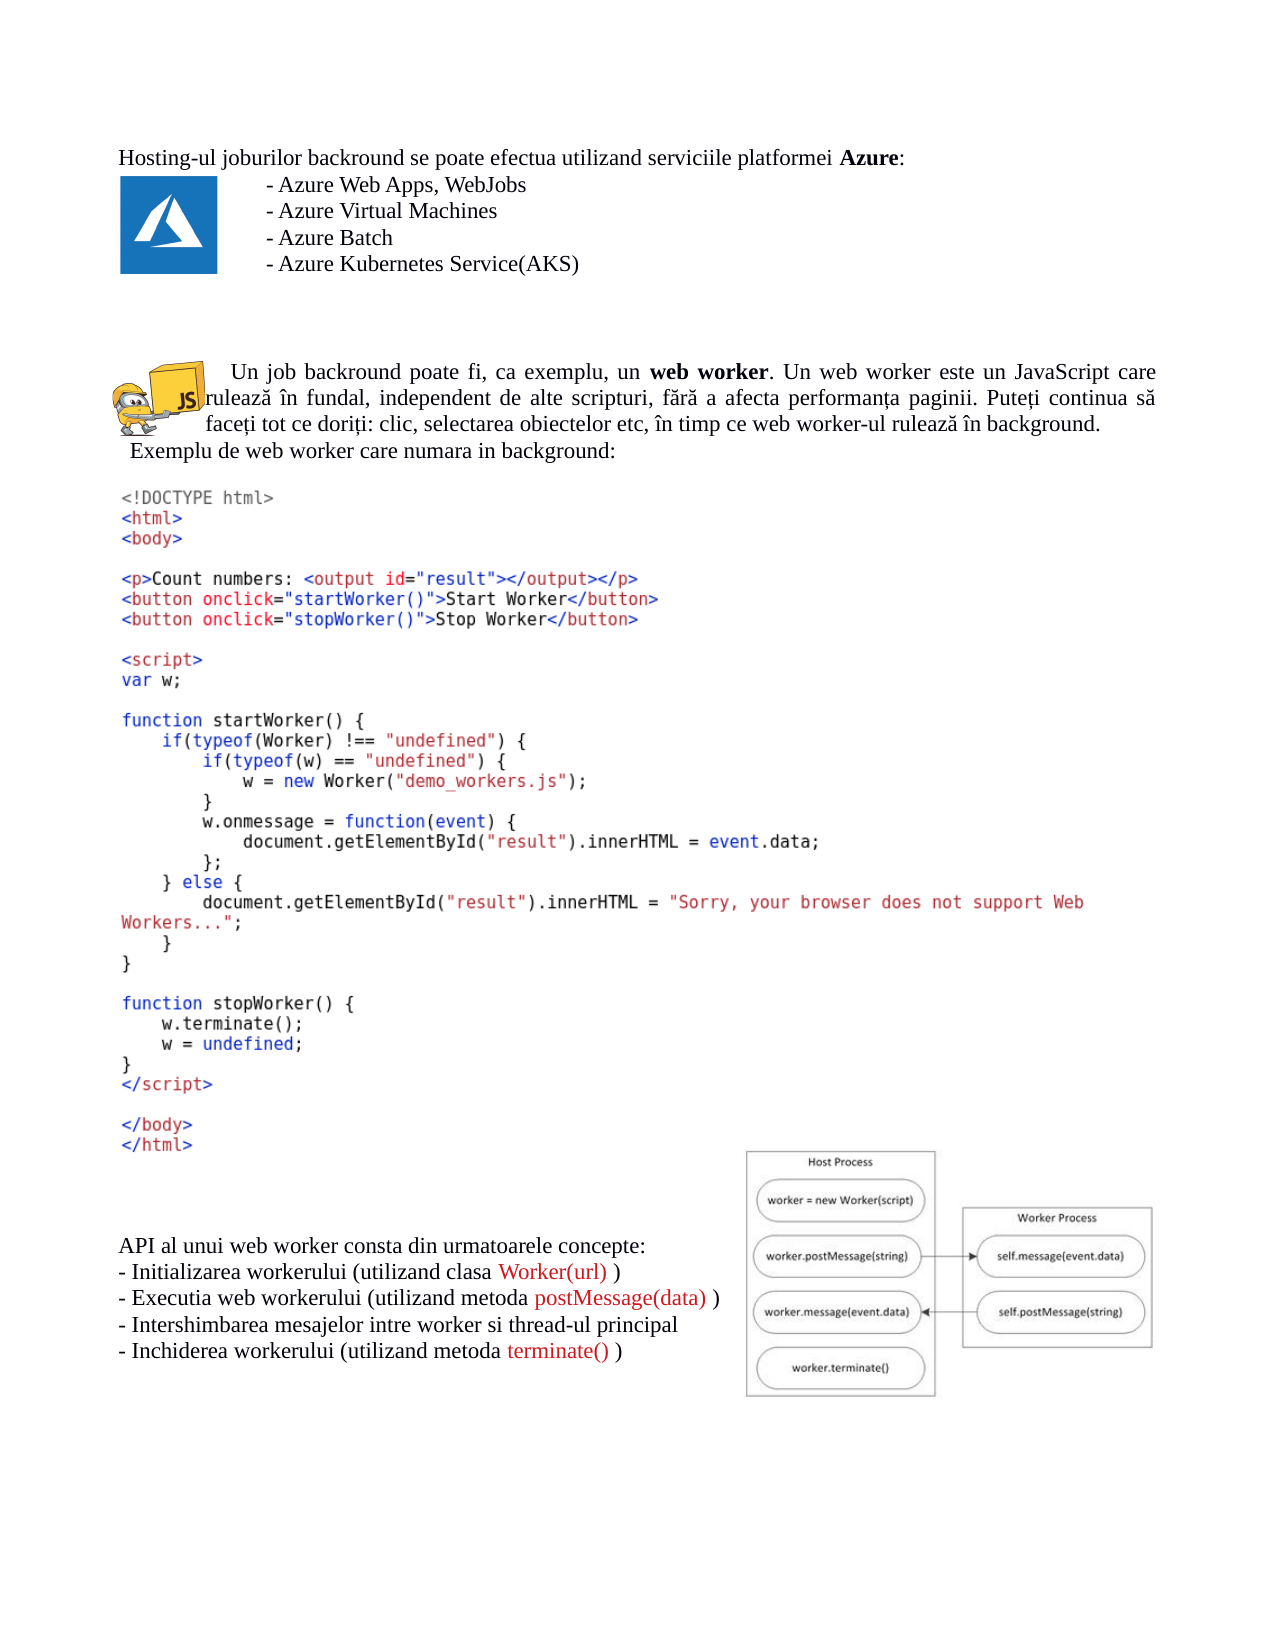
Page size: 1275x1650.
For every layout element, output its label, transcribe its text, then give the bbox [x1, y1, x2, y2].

text - Executia web workerului (utilizand metoda postMessage(data) ) [118, 1284, 743, 1311]
text API al unui web worker consta din urmatoarele concepte: [118, 1232, 743, 1258]
text - Initializarea workerului (utilizand clasa Worker(url) ) [118, 1258, 743, 1284]
text - Inchiderea workerului (utilizand metoda terminate() ) [118, 1337, 743, 1363]
picture [120, 176, 218, 274]
text - Azure Web Apps, WebJobs [118, 171, 1157, 197]
text - Intershimbarea mesajelor intre worker si thread-ul principal [118, 1311, 743, 1337]
text Un job backround poate fi, ca exemplu, un web worker. Un web worker este un JavaScript care rulează în fundal, independent de alte scripturi, fără a afecta performanța paginii. Puteți continua să faceți tot ce doriți: clic, selectarea obiectelor etc, în timp ce web worker-ul rulează în background. [118, 358, 1157, 437]
text - Azure Batch [218, 223, 1157, 250]
picture [116, 485, 1155, 1398]
text - Azure Kubernetes Service(AKS) [118, 250, 1157, 276]
text Hosting-ul joburilor backround se poate efectua utilizand serviciile platformei Azure: [118, 144, 1157, 171]
text - Azure Virtual Machines [218, 197, 1157, 223]
text Exemplu de web worker care numara in background: [118, 437, 1157, 463]
picture [112, 361, 205, 436]
